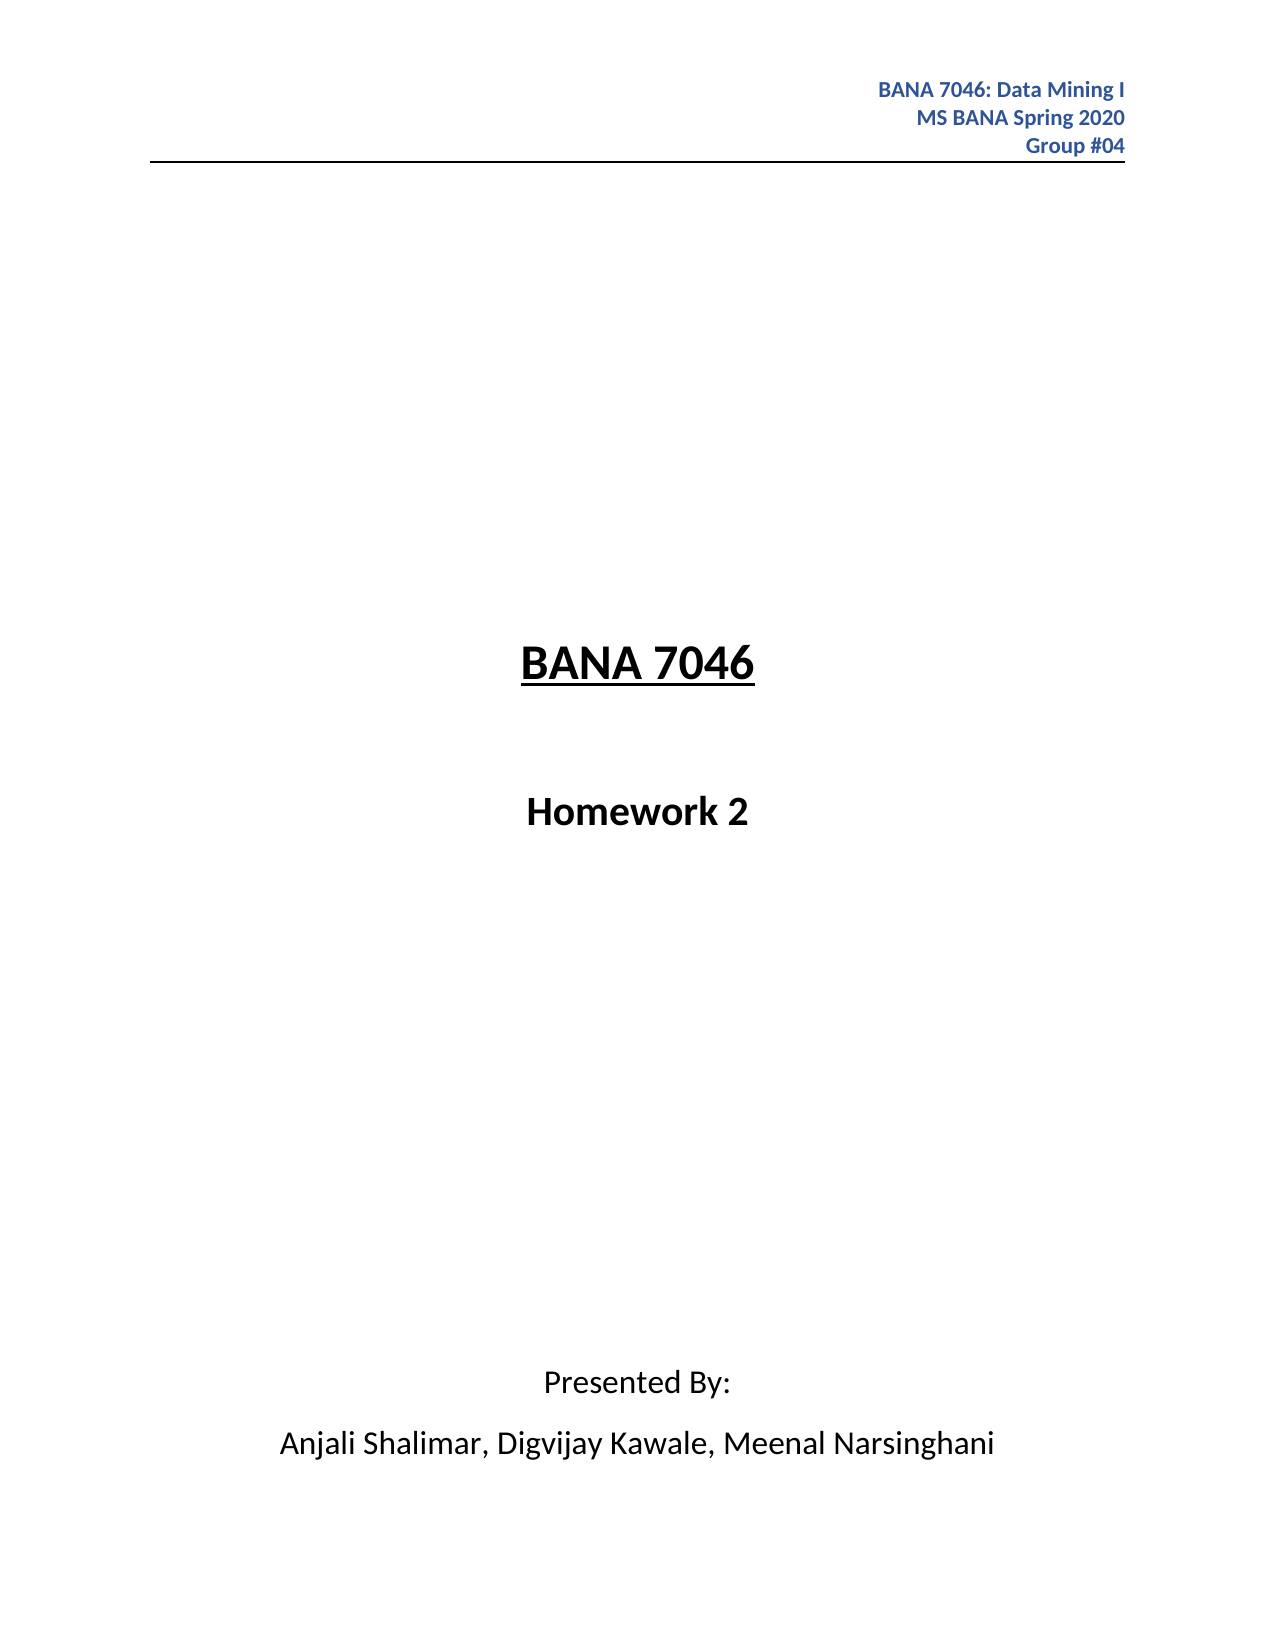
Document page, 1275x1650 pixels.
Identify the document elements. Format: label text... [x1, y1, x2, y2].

text Anjali Shalimar, Digvijay Kawale, Meenal Narsinghani [150, 1422, 1125, 1463]
text Homework 2 [150, 785, 1125, 836]
text Presented By: [150, 1361, 1125, 1402]
text BANA 7046 [150, 631, 1125, 692]
